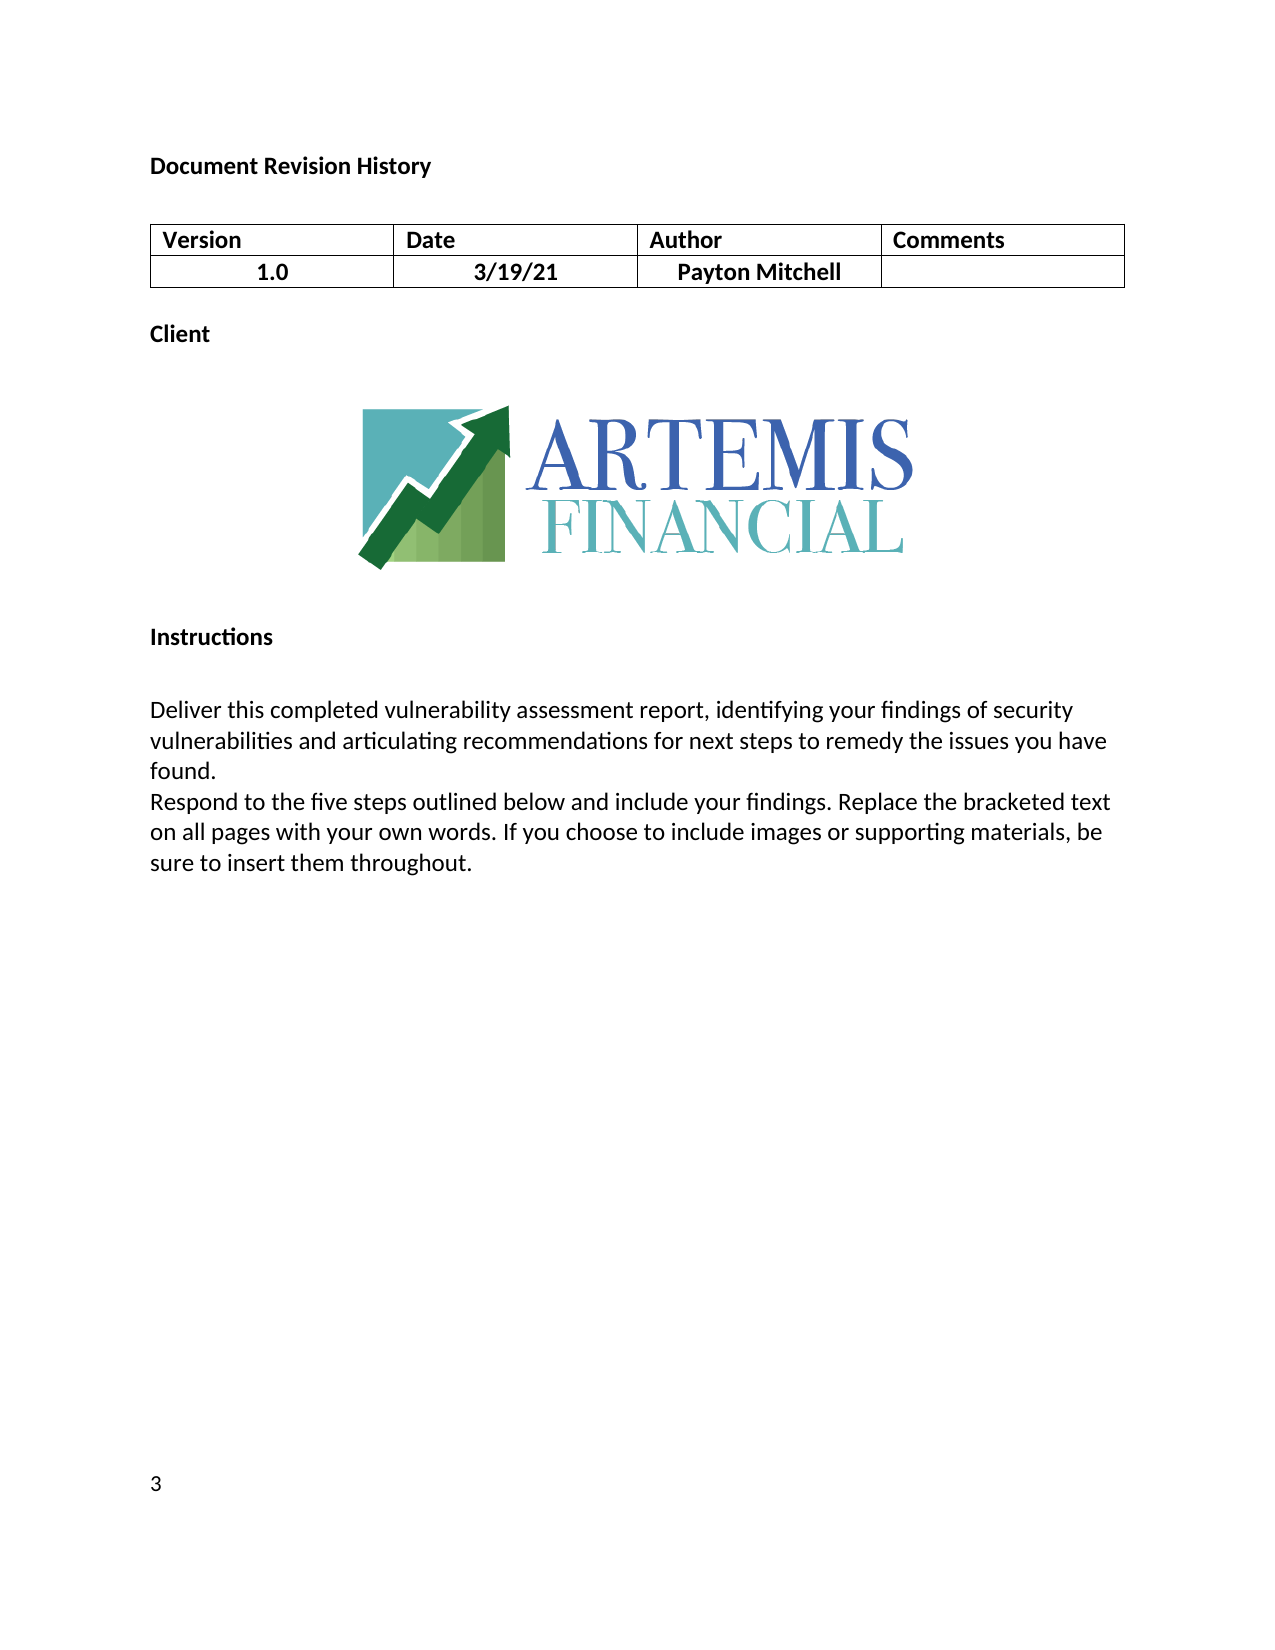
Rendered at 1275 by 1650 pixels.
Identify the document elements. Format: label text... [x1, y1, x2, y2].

subtitle Document Revision History [150, 150, 1125, 181]
table_header Comments [882, 225, 1124, 255]
text Respond to the five steps outlined below and include your findings. Replace the bracketed text on all pages with your own words. If you choose to include images or supporting materials, be sure to insert them throughout. [150, 786, 1125, 878]
table_cell 3/19/21 [394, 256, 637, 287]
text Deliver this completed vulnerability assessment report, identifying your findings of security vulnerabilities and articulating recommendations for next steps to remedy the issues you have found. [150, 694, 1125, 786]
table_cell [882, 256, 1124, 287]
subtitle Instructions [150, 621, 1125, 651]
table_header Author [638, 225, 881, 255]
table_cell Payton Mitchell [638, 256, 881, 287]
table_cell 1.0 [151, 256, 393, 287]
table_header Version [151, 225, 393, 255]
subtitle Client [150, 318, 1125, 349]
table_header Date [394, 225, 637, 255]
